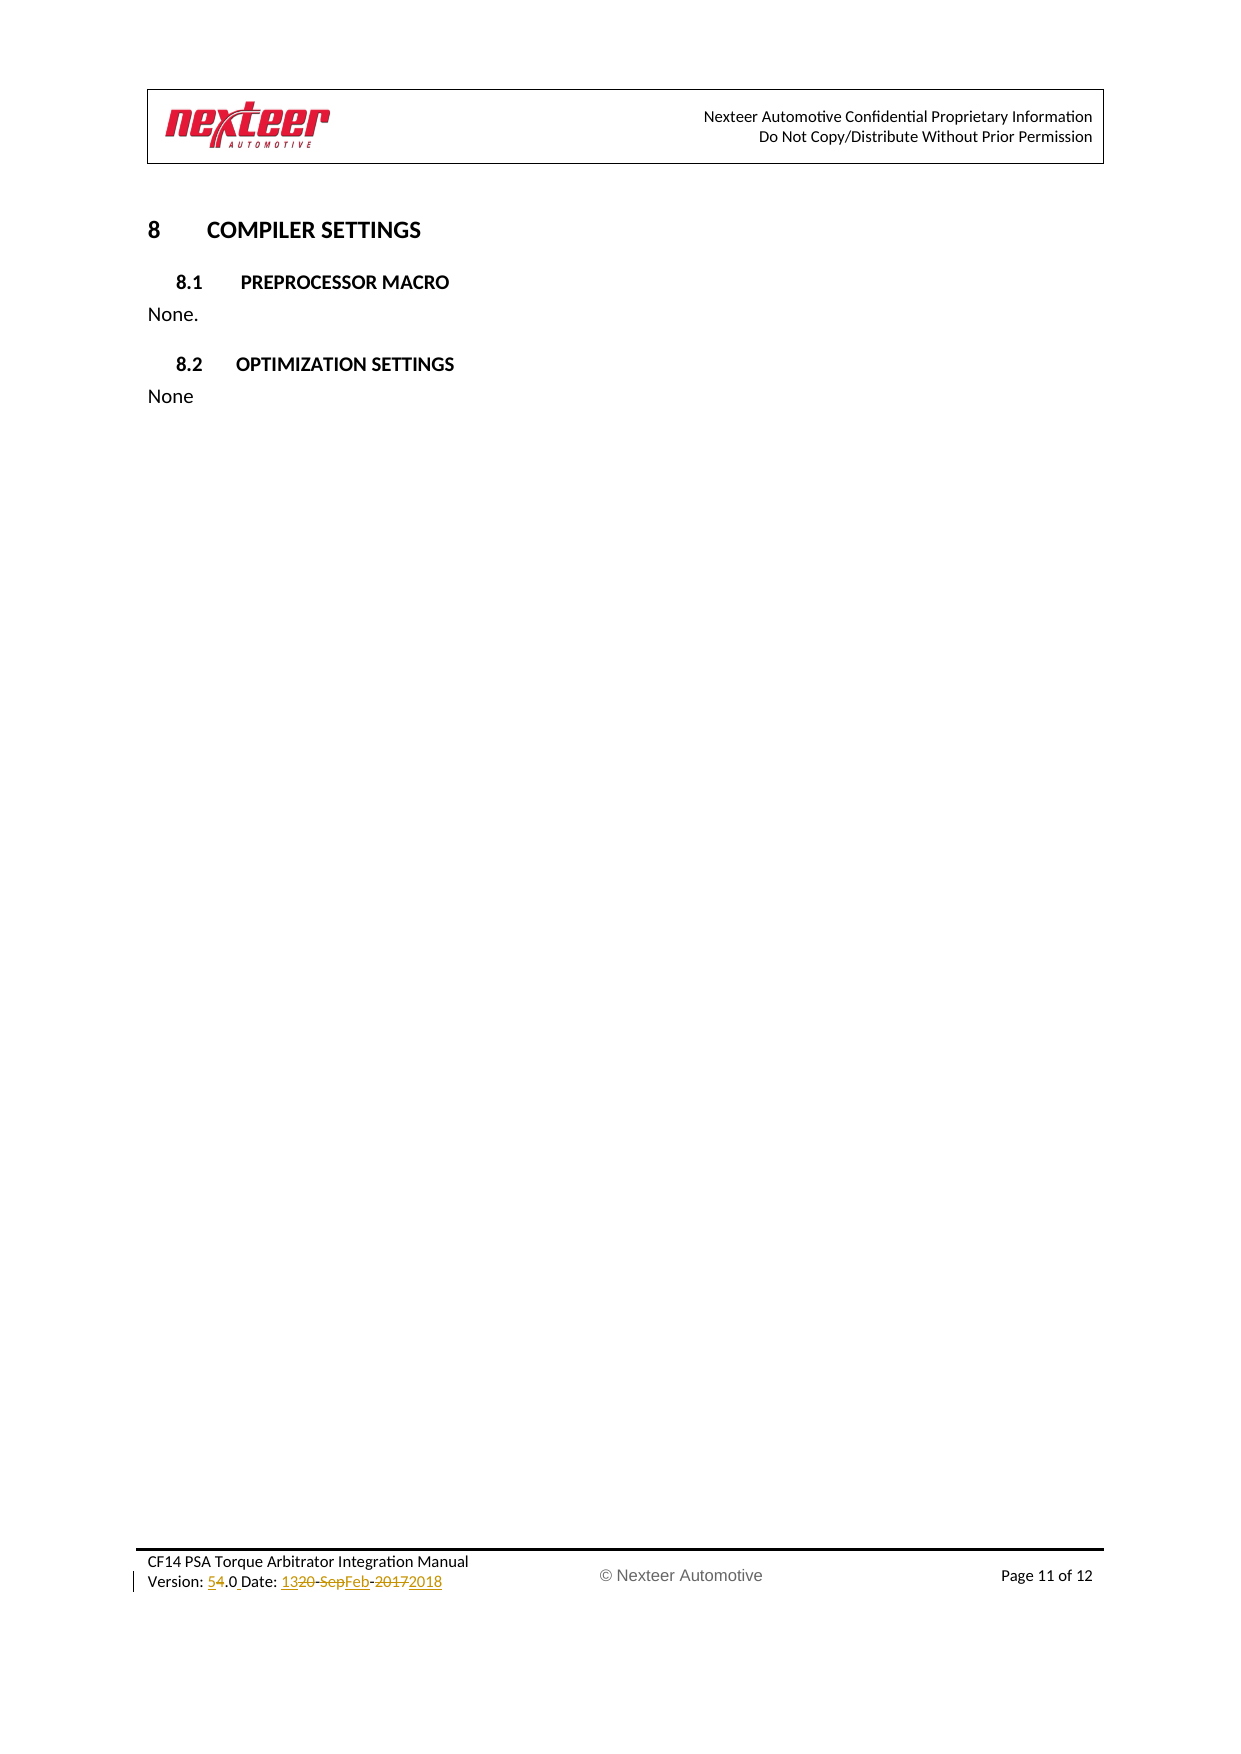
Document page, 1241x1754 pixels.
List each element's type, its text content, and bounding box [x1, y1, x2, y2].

subtitle Compiler Settings [148, 214, 1092, 244]
subtitle Optimization Settings [176, 352, 1092, 377]
text None. [148, 301, 1092, 327]
text None [148, 383, 1092, 409]
picture [159, 89, 334, 161]
subtitle Preprocessor MACRO [176, 269, 1092, 295]
